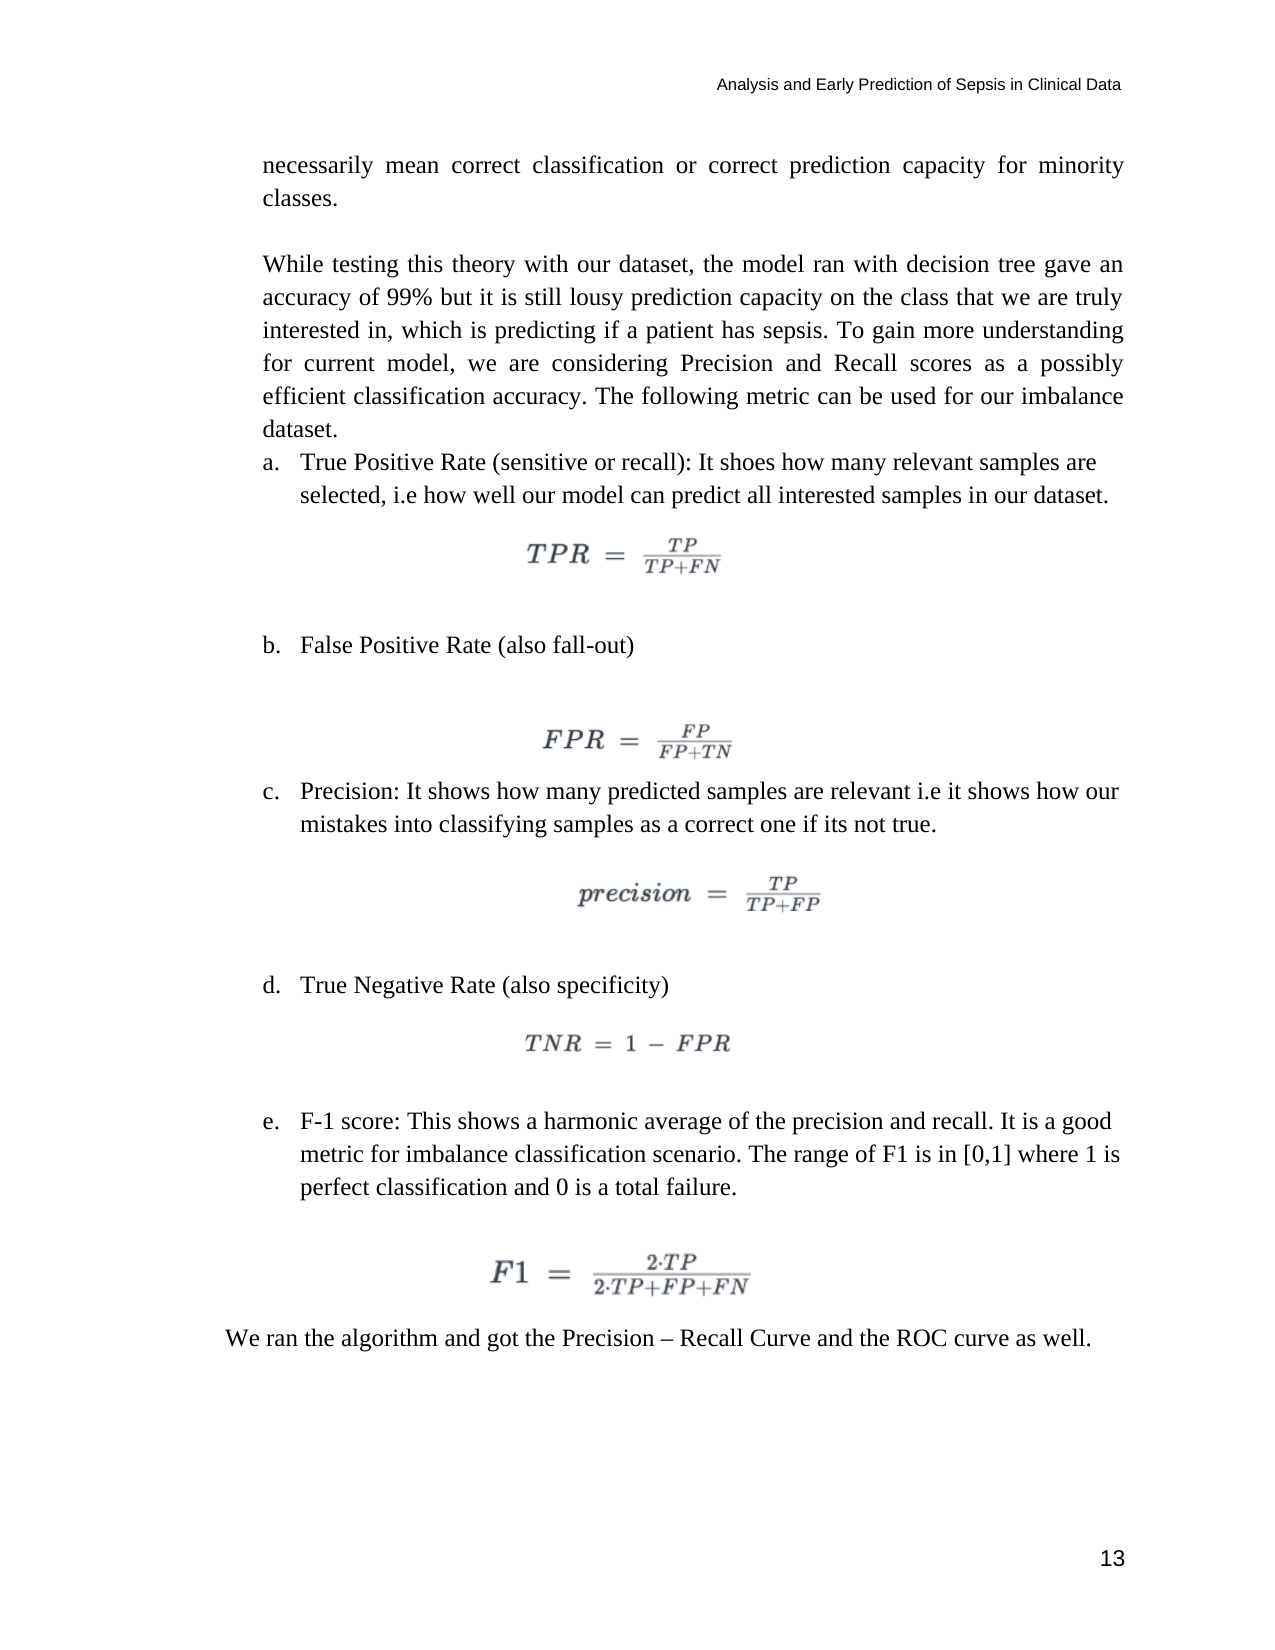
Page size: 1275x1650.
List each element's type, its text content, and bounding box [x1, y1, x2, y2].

list True Negative Rate (also specificity) [262, 971, 1125, 999]
list True Positive Rate (sensitive or recall): It shoes how many relevant samples are selected, i.e how well our model can predict all interested samples in our dataset. [262, 447, 1125, 509]
list F-1 score: This shows a harmonic average of the precision and recall. It is a good metric for imbalance classification scenario. The range of F1 is in [0,1] where 1 is perfect classification and 0 is a total failure. [262, 1106, 1125, 1201]
text We ran the algorithm and got the Precision – Recall Curve and the ROC curve as well. [150, 1323, 1125, 1352]
picture [514, 1003, 761, 1069]
picture [510, 696, 765, 773]
list Precision: It shows how many predicted samples are relevant i.e it shows how our mistakes into classifying samples as a correct one if its not true. [262, 776, 1125, 838]
picture [507, 513, 768, 594]
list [262, 150, 1125, 212]
list While testing this theory with our dataset, the model ran with decision tree gave an accuracy of 99% but it is still lousy prediction capacity on the class that we are truly interested in, which is predicting if a patient has sepsis. To gain more understanding for current model, we are considering Precision and Recall scores as a possibly efficient classification accuracy. The following metric can be used for our imbalance dataset. [262, 249, 1125, 443]
picture [471, 1237, 804, 1320]
picture [560, 842, 865, 934]
list False Positive Rate (also fall-out) [262, 631, 1125, 659]
